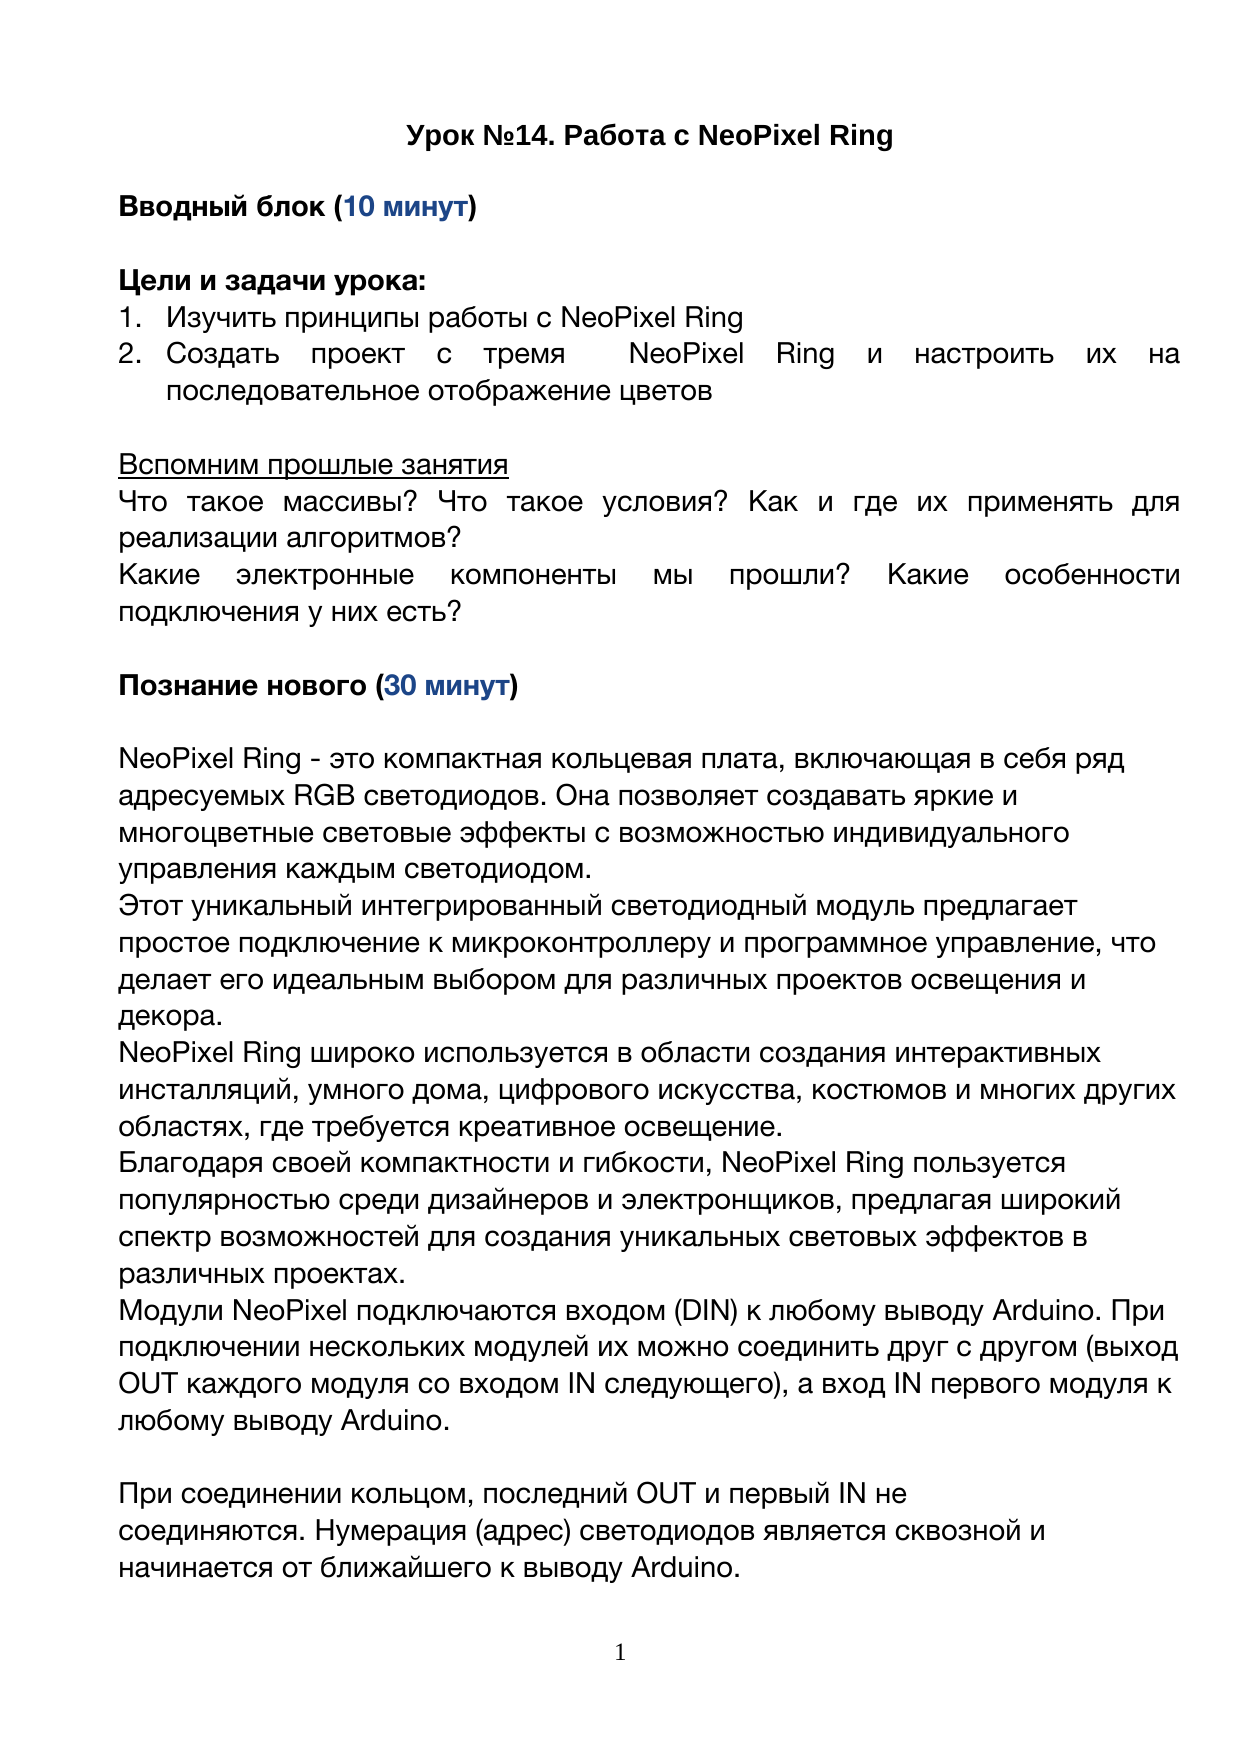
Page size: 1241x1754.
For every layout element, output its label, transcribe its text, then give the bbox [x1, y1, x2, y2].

list Изучить принципы работы с NeoPixel Ring [118, 299, 1182, 336]
text Что такое массивы? Что такое условия? Как и где их применять для реализации алгоритмов? [118, 483, 1182, 556]
text Какие электронные компоненты мы прошли? Какие особенности подключения у них есть? [118, 556, 1182, 630]
text NeoPixel Ring широко используется в области создания интерактивных инсталляций, умного дома, цифрового искусства, костюмов и многих других областях, где требуется креативное освещение. [118, 1034, 1182, 1144]
text Цели и задачи урока: [118, 262, 1182, 299]
text Вводный блок (10 минут) [118, 188, 1182, 225]
text Вспомним прошлые занятия [118, 446, 1182, 483]
text Модули NeoPixel подключаются входом (DIN) к любому выводу Arduino. При подключении нескольких модулей их можно соединить друг с другом (выход OUT каждого модуля со входом IN следующего), а вход IN первого модуля к любому выводу Arduino. [118, 1292, 1182, 1439]
text Благодаря своей компактности и гибкости, NeoPixel Ring пользуется популярностью среди дизайнеров и электронщиков, предлагая широкий спектр возможностей для создания уникальных световых эффектов в различных проектах. [118, 1144, 1182, 1292]
text Познание нового (30 минут) [118, 666, 1182, 703]
list Создать проект с тремя NeoPixel Ring и настроить их на последовательное отображение цветов [118, 336, 1182, 409]
text Этот уникальный интегрированный светодиодный модуль предлагает простое подключение к микроконтроллеру и программное управление, что делает его идеальным выбором для различных проектов освещения и декора. [118, 887, 1182, 1034]
text При соединении кольцом, последний OUT и первый IN не соединяются. Нумерация (адрес) светодиодов является сквозной и начинается от ближайшего к выводу Arduino. [118, 1475, 1182, 1586]
text NeoPixel Ring - это компактная кольцевая плата, включающая в себя ряд адресуемых RGB светодиодов. Она позволяет создавать яркие и многоцветные световые эффекты с возможностью индивидуального управления каждым светодиодом. [118, 740, 1182, 887]
